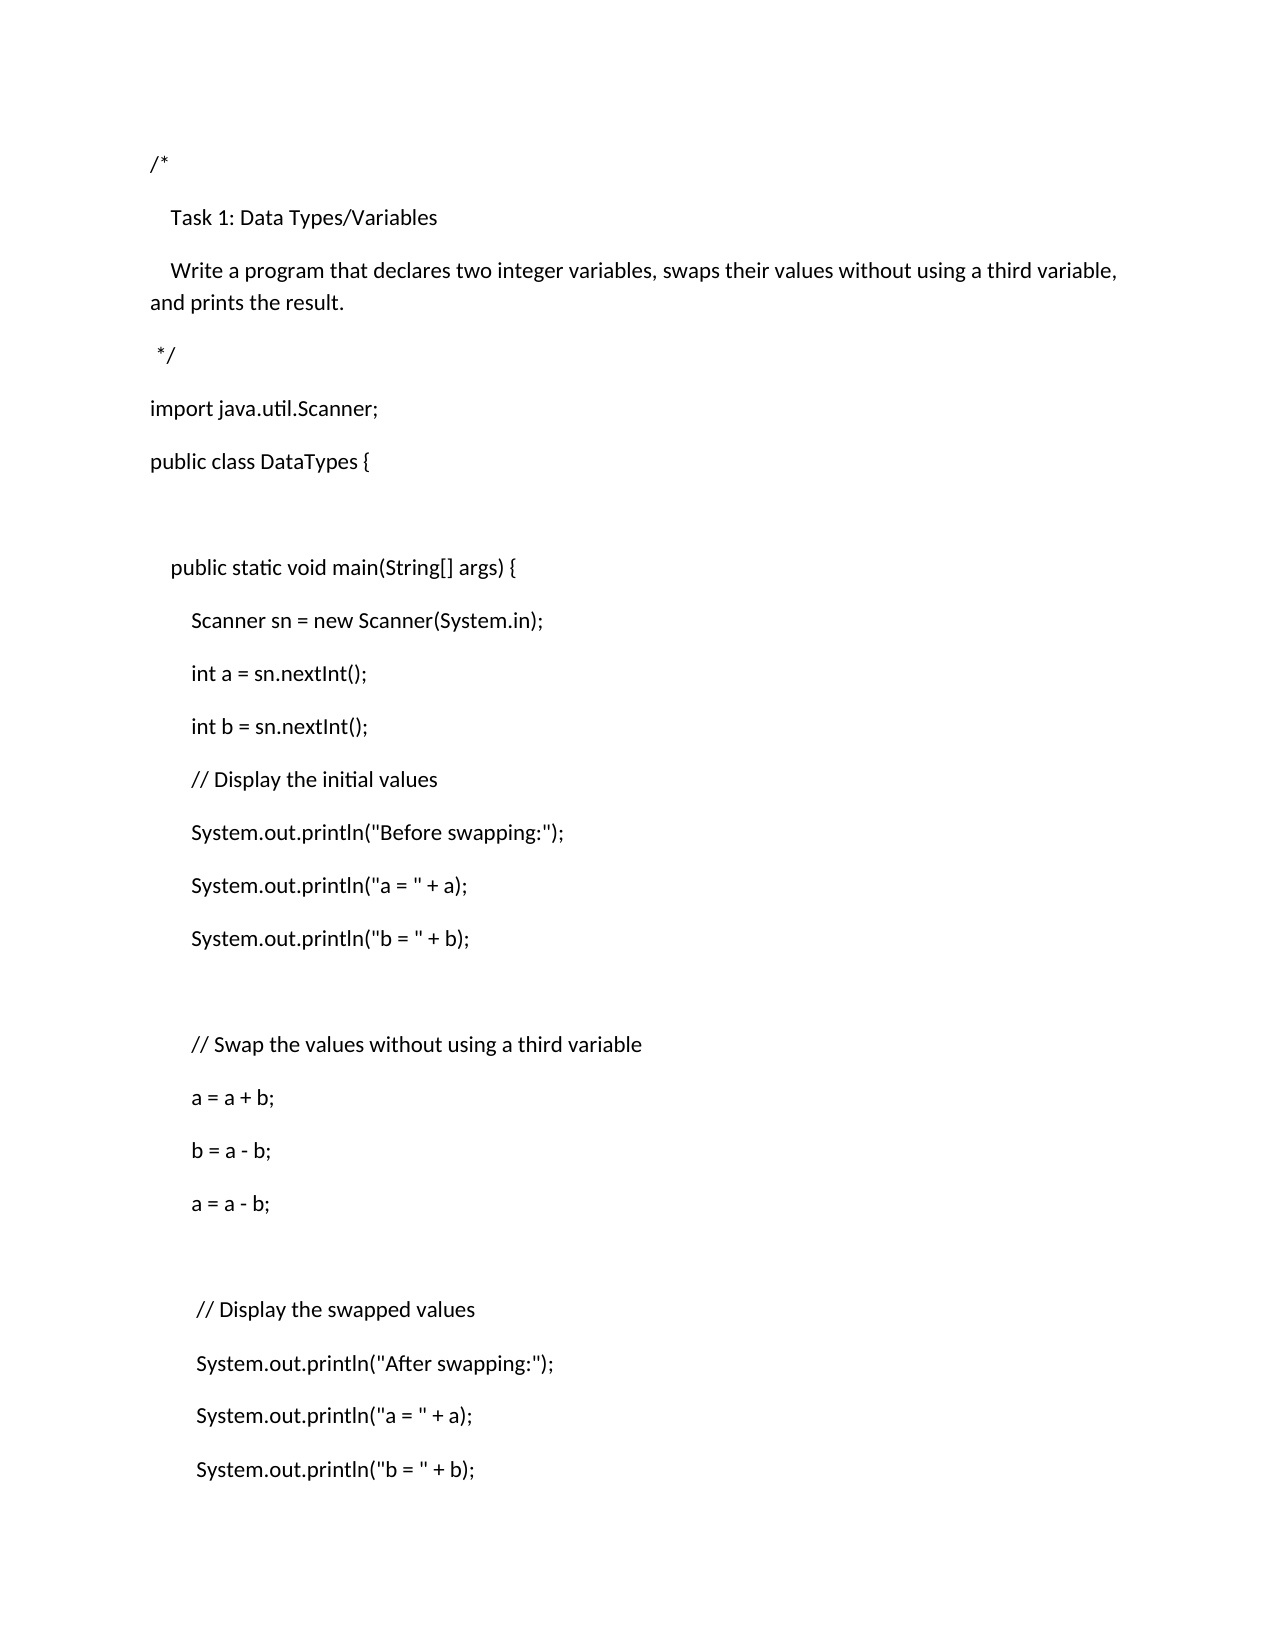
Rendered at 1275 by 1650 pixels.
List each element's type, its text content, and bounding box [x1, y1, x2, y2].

text /* [150, 150, 1125, 178]
text a = a + b; [150, 1083, 1125, 1112]
text System.out.println("b = " + b); [150, 924, 1125, 952]
text // Display the initial values [150, 765, 1125, 793]
text Write a program that declares two integer variables, swaps their values without using a third variable, and prints the result. [150, 256, 1125, 316]
text int b = sn.nextInt(); [150, 712, 1125, 740]
text b = a - b; [150, 1137, 1125, 1164]
text Scanner sn = new Scanner(System.in); [150, 606, 1125, 634]
text int a = sn.nextInt(); [150, 659, 1125, 687]
text */ [150, 341, 1125, 369]
text Task 1: Data Types/Variables [150, 203, 1125, 231]
text public static void main(String[] args) { [150, 553, 1125, 581]
text System.out.println("After swapping:"); [150, 1349, 1125, 1377]
text System.out.println("a = " + a); [150, 871, 1125, 899]
text // Display the swapped values [150, 1296, 1125, 1324]
text import java.util.Scanner; [150, 394, 1125, 422]
text public class DataTypes { [150, 447, 1125, 475]
text System.out.println("b = " + b); [150, 1455, 1125, 1483]
text // Swap the values without using a third variable [150, 1031, 1125, 1058]
text System.out.println("Before swapping:"); [150, 818, 1125, 846]
text a = a - b; [150, 1189, 1125, 1218]
text System.out.println("a = " + a); [150, 1402, 1125, 1430]
